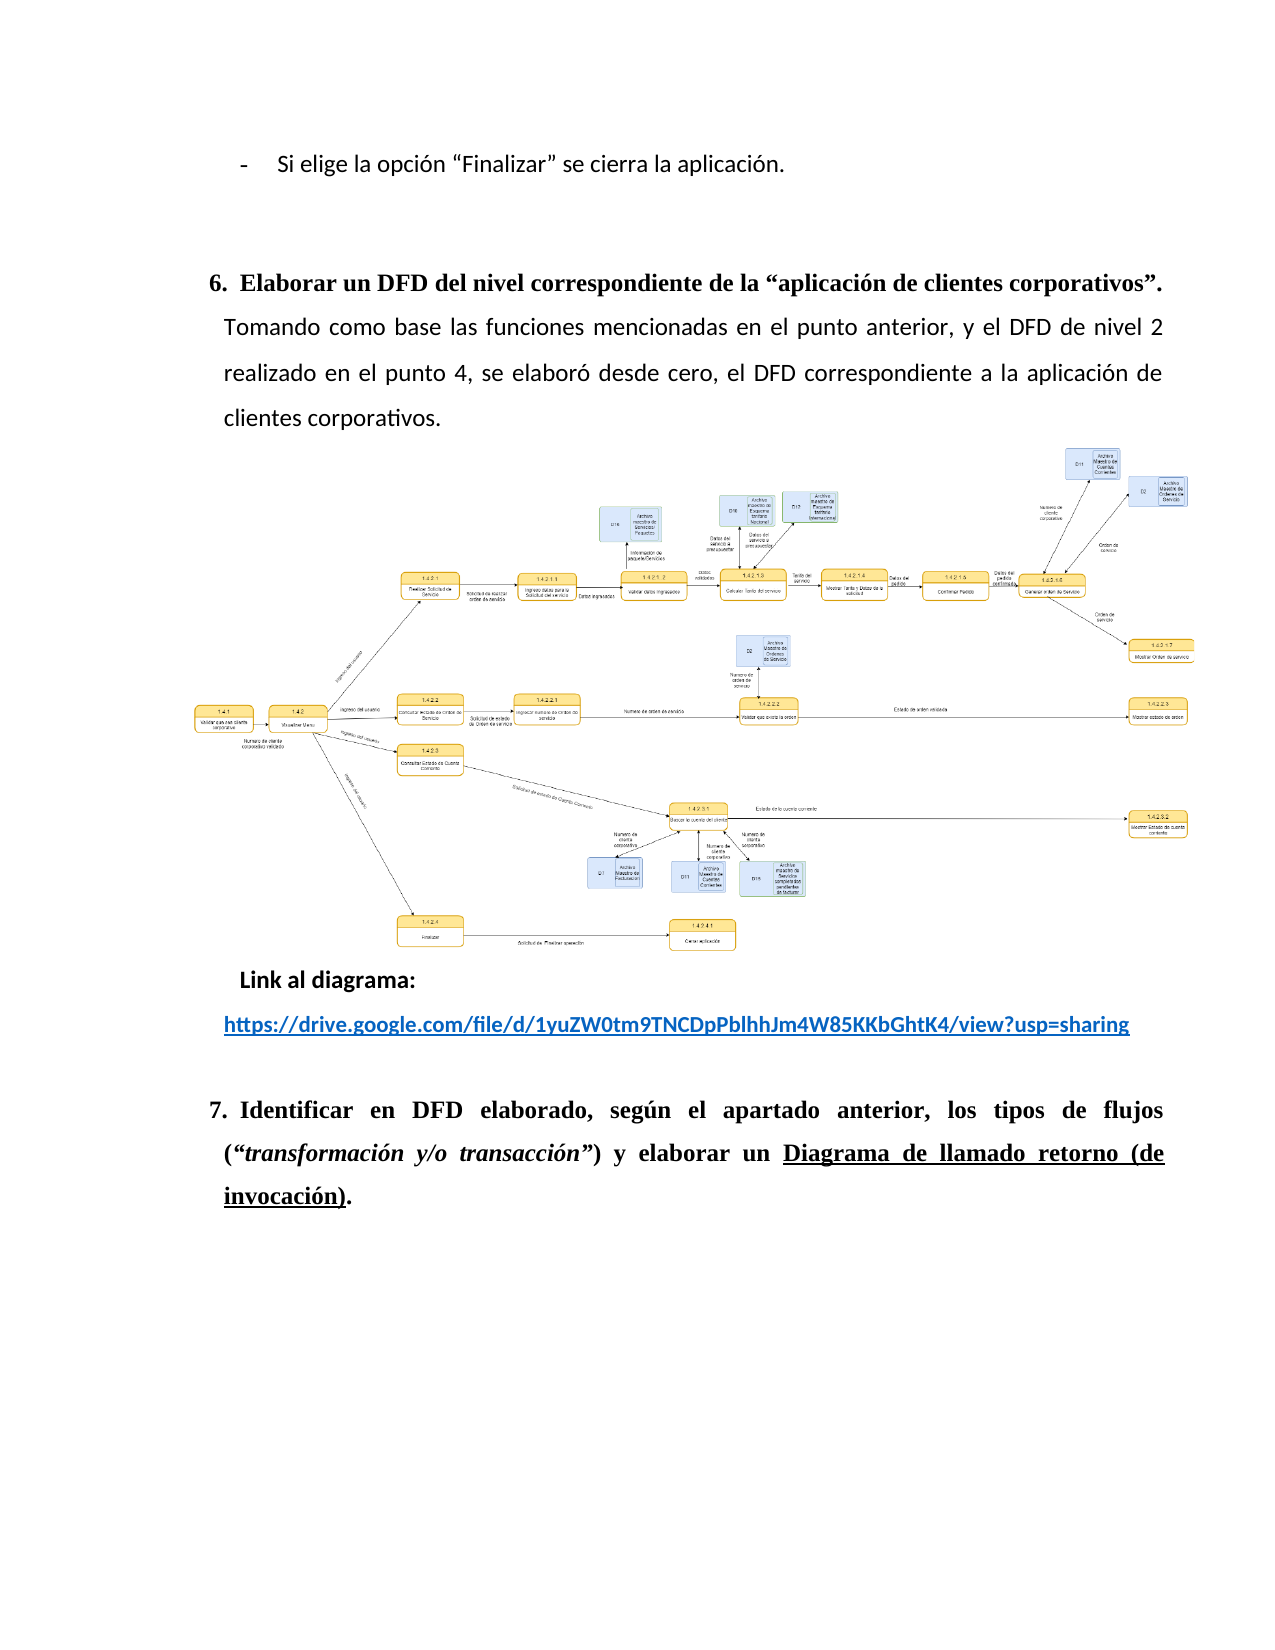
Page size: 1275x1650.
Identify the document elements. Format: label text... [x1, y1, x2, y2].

list Si elige la opción “Finalizar” se cierra la aplicación. [239, 148, 1164, 178]
list Elaborar un DFD del nivel correspondiente de la “aplicación de clientes corporativos”. [209, 268, 1164, 297]
list Tomando como base las funciones mencionadas en el punto anterior, y el DFD de nivel 2 realizado en el punto 4, se elaboró desde cero, el DFD correspondiente a la aplicación de clientes corporativos. [224, 311, 1164, 433]
picture [194, 448, 1195, 951]
list Identificar en DFD elaborado, según el apartado anterior, los tipos de flujos (“transformación y/o transacción”) y elaborar un Diagrama de llamado retorno (de invocación). [209, 1095, 1164, 1210]
list Link al diagrama: [239, 964, 1164, 995]
list https://drive.google.com/file/d/1yuZW0tm9TNCDpPblhhJm4W85KKbGhtK4/view?usp=sharing [224, 1010, 1164, 1038]
